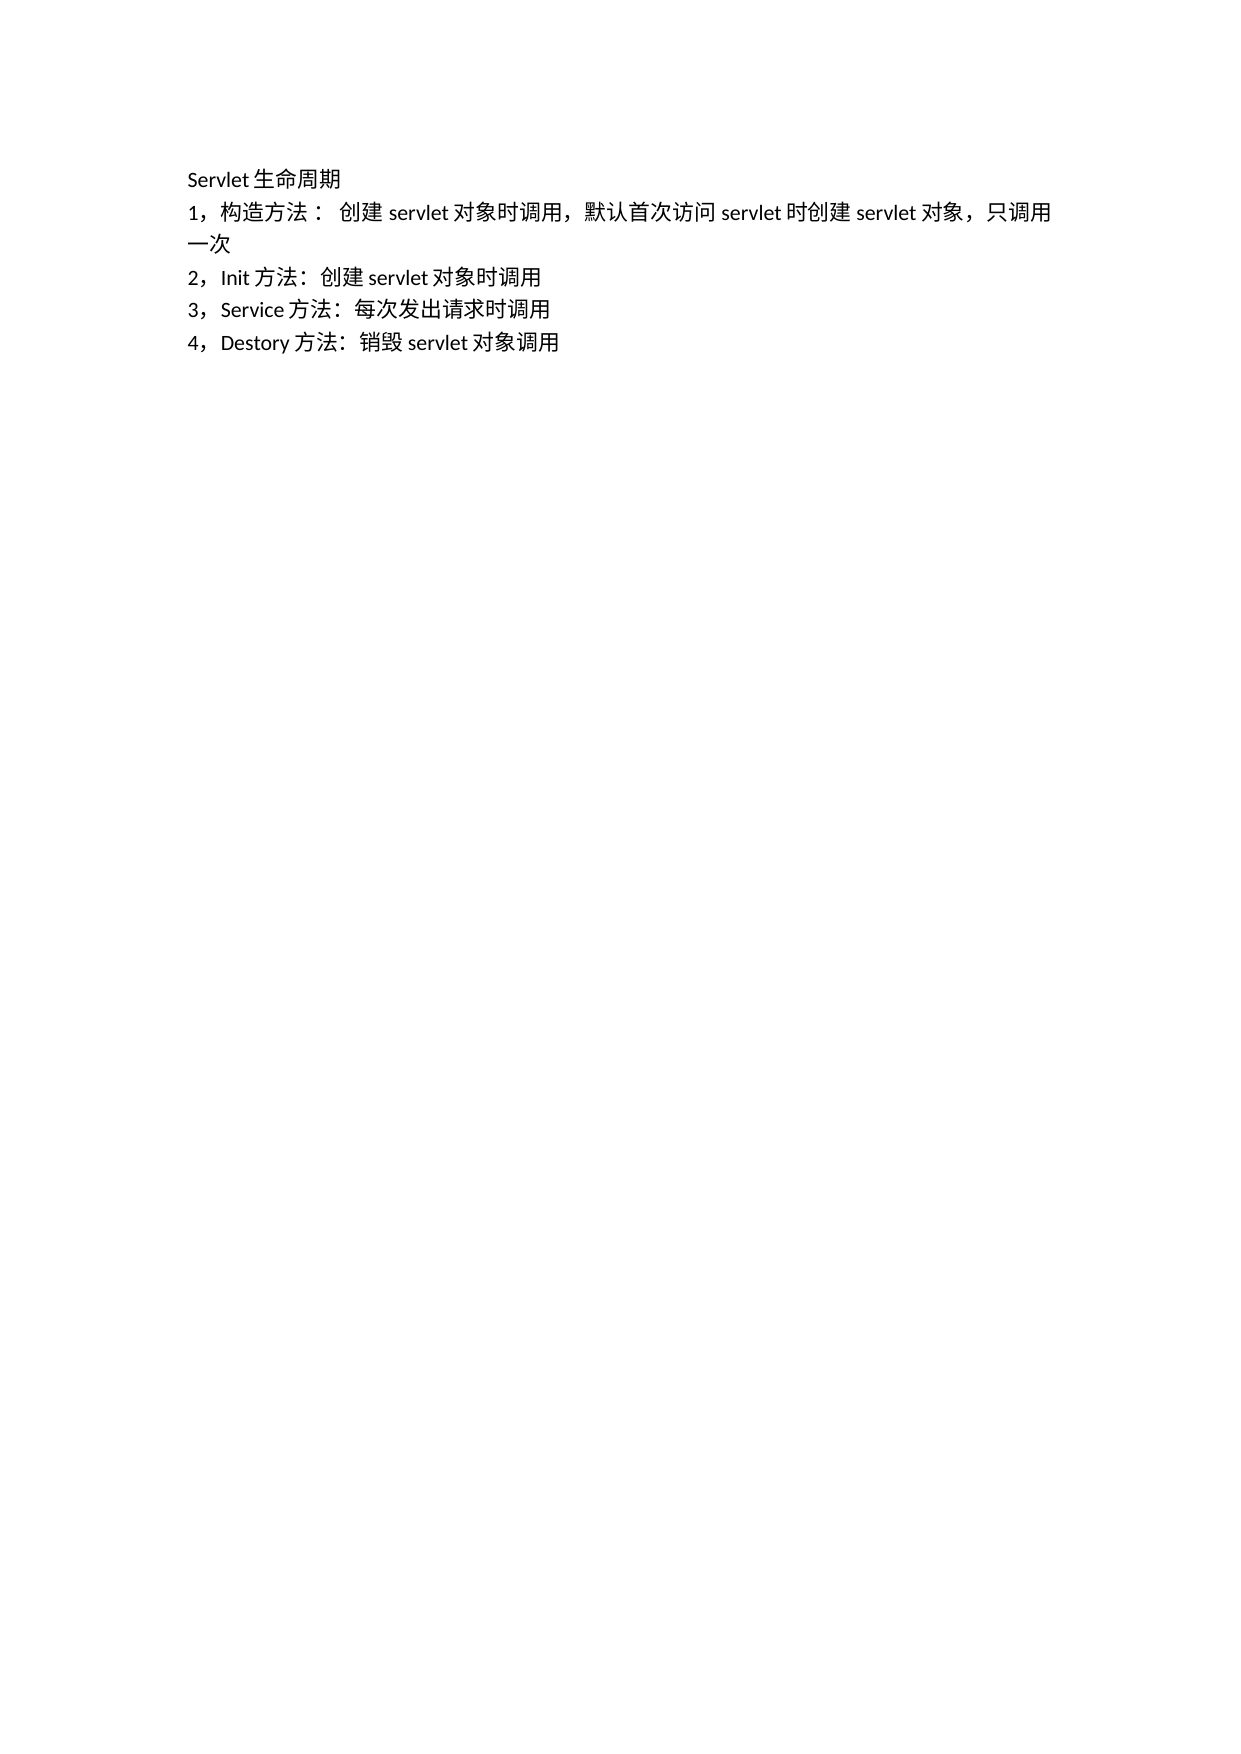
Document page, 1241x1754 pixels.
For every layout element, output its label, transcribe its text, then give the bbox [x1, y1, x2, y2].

list Init方法：创建servlet对象时调用 [187, 259, 1053, 292]
list 构造方法 ： 创建servlet对象时调用，默认首次访问servlet时创建servlet对象，只调用一次 [187, 194, 1053, 259]
list Service方法：每次发出请求时调用 [187, 292, 1053, 324]
list Destory方法：销毁servlet对象调用 [187, 324, 1053, 357]
text Servlet生命周期 [187, 162, 1053, 194]
